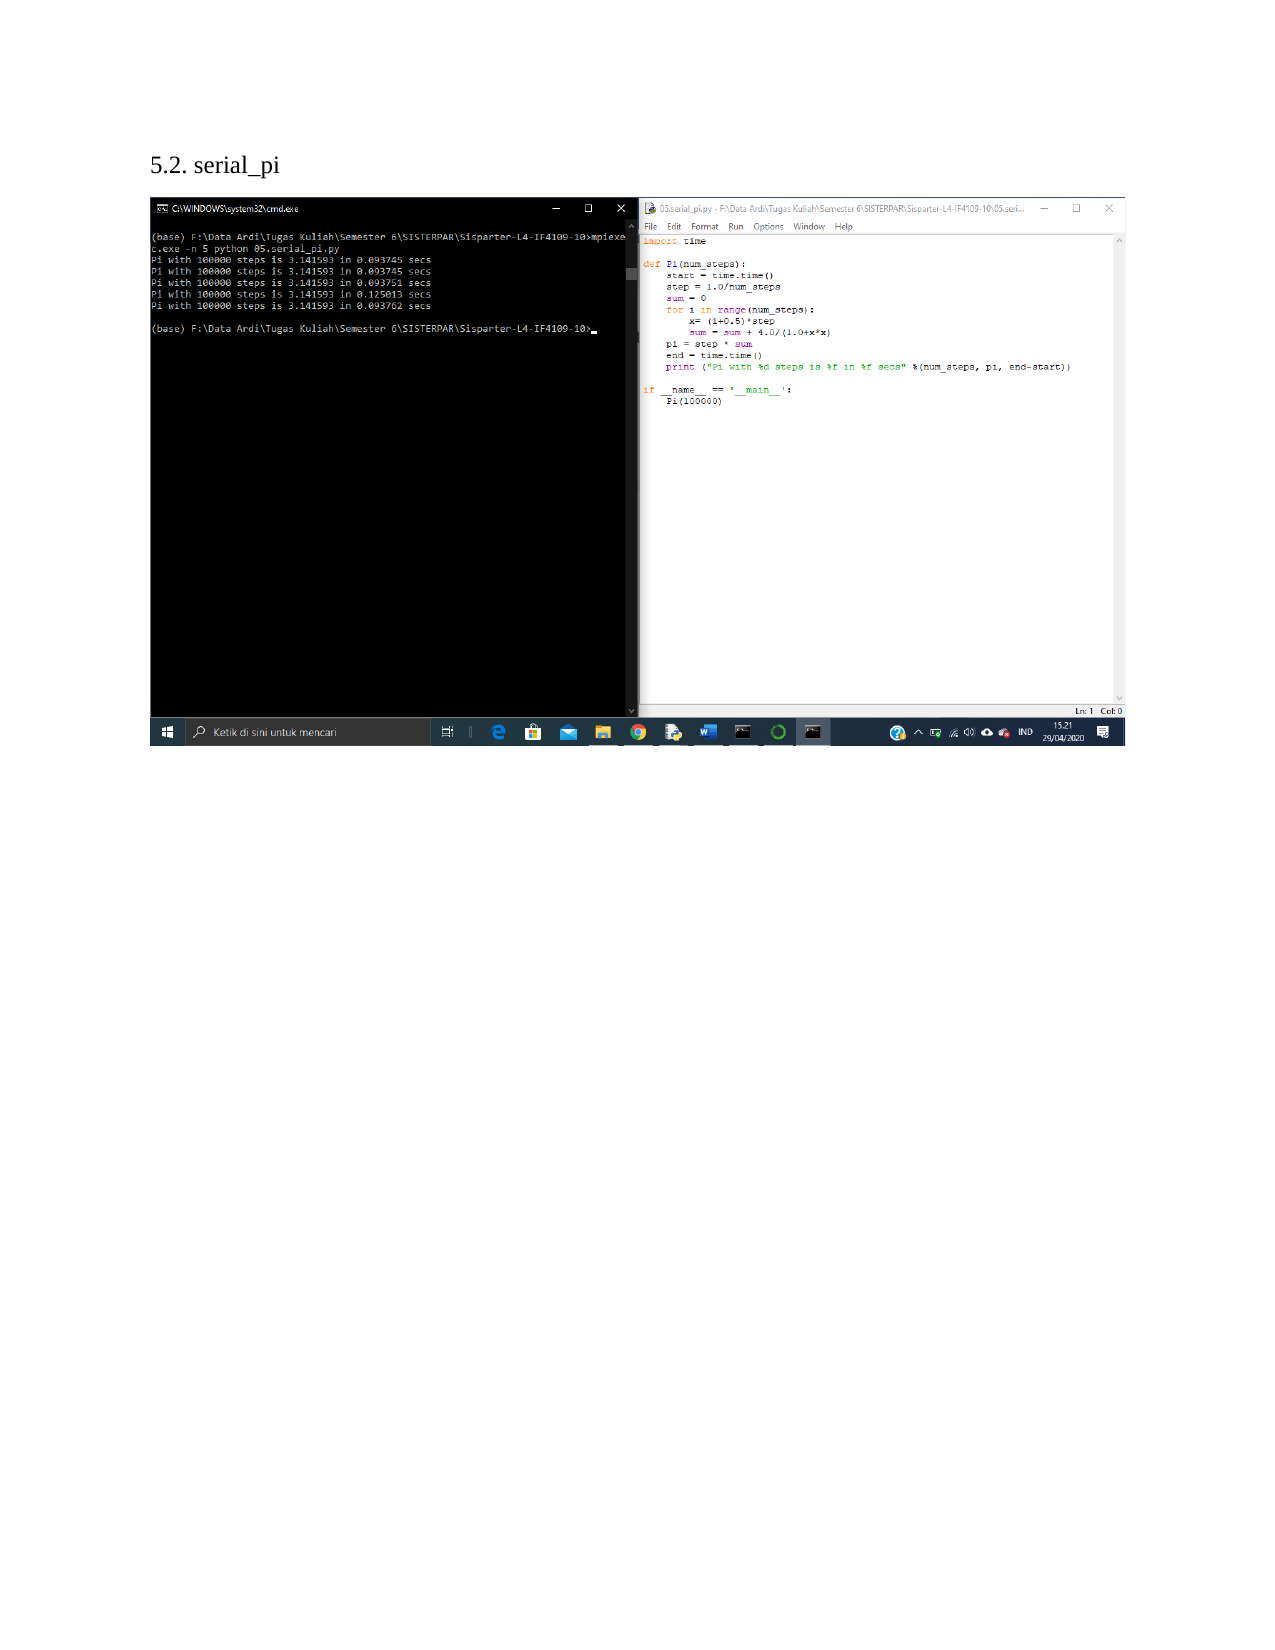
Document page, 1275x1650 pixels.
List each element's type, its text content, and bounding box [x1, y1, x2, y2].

text 5.2. serial_pi [150, 150, 1125, 179]
picture [150, 197, 1125, 746]
